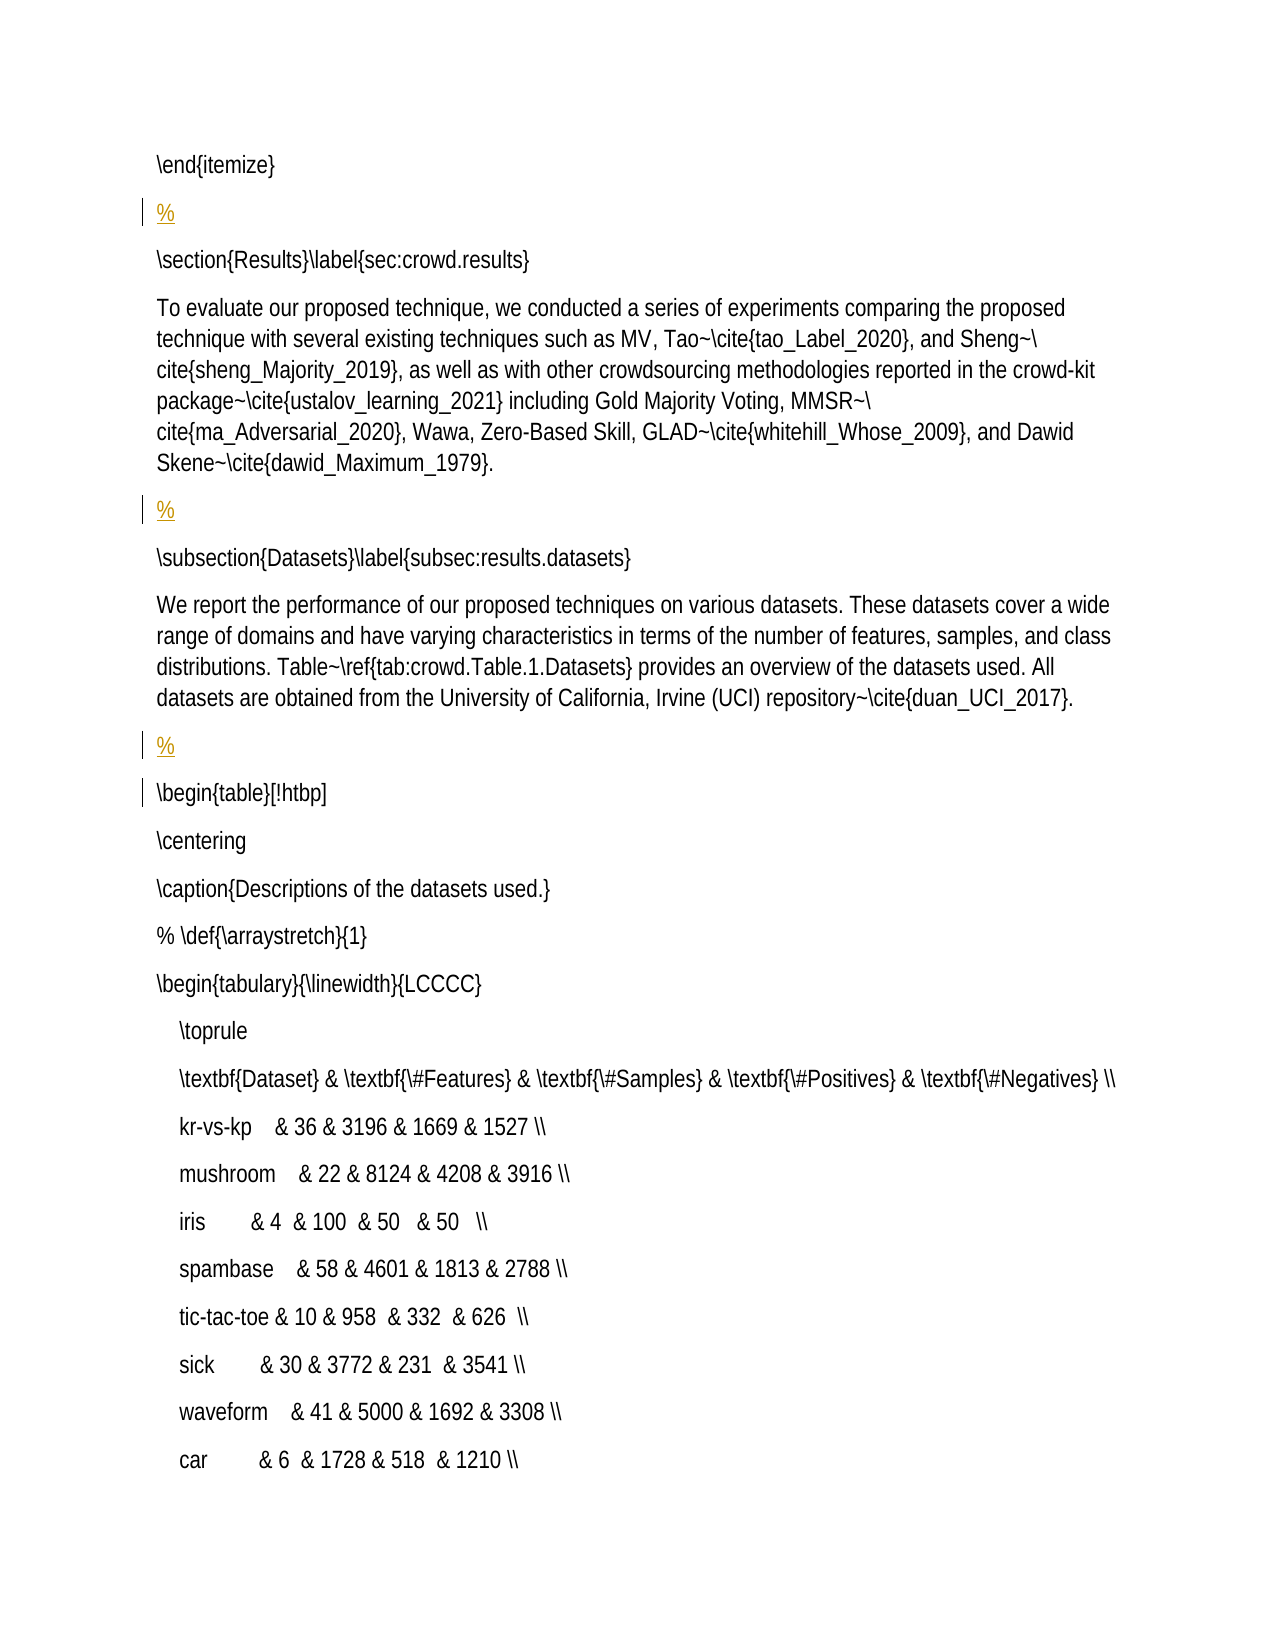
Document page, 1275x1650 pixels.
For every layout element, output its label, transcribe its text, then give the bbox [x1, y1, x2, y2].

text sick & 30 & 3772 & 231 & 3541 \\ [156, 1349, 1118, 1378]
text \section{Results}\label{sec:crowd.results} [156, 245, 1118, 274]
text mushroom & 22 & 8124 & 4208 & 3916 \\ [156, 1159, 1118, 1188]
text \toprule [156, 1016, 1118, 1045]
text spambase & 58 & 4601 & 1813 & 2788 \\ [156, 1254, 1118, 1283]
text \end{itemize} [156, 150, 1118, 179]
text % \def{\arraystretch}{1} [156, 921, 1118, 950]
text waveform & 41 & 5000 & 1692 & 3308 \\ [156, 1397, 1118, 1426]
text kr-vs-kp & 36 & 3196 & 1669 & 1527 \\ [156, 1112, 1118, 1140]
text We report the performance of our proposed techniques on various datasets. These datasets cover a wide range of domains and have varying characteristics in terms of the number of features, samples, and class distributions. Table~\ref{tab:crowd.Table.1.Datasets} provides an overview of the datasets used. All datasets are obtained from the University of California, Irvine (UCI) repository~\cite{duan_UCI_2017}. [156, 590, 1118, 712]
text To evaluate our proposed technique, we conducted a series of experiments comparing the proposed technique with several existing techniques such as MV, Tao~\cite{tao_Label_2020}, and Sheng~\cite{sheng_Majority_2019}, as well as with other crowdsourcing methodologies reported in the crowd-kit package~\cite{ustalov_learning_2021} including Gold Majority Voting, MMSR~\cite{ma_Adversarial_2020}, Wawa, Zero-Based Skill, GLAD~\cite{whitehill_Whose_2009}, and Dawid Skene~\cite{dawid_Maximum_1979}. [156, 293, 1118, 476]
text \begin{tabulary}{\linewidth}{LCCCC} [156, 969, 1118, 997]
text tic-tac-toe & 10 & 958 & 332 & 626 \\ [156, 1302, 1118, 1331]
text \textbf{Dataset} & \textbf{\#Features} & \textbf{\#Samples} & \textbf{\#Positives} & \textbf{\#Negatives} \\ [156, 1064, 1118, 1093]
text \subsection{Datasets}\label{subsec:results.datasets} [156, 543, 1118, 571]
text iris & 4 & 100 & 50 & 50 \\ [156, 1207, 1118, 1235]
text \begin{table}[!htbp] [156, 778, 1118, 807]
text car & 6 & 1728 & 518 & 1210 \\ [156, 1445, 1118, 1473]
text \caption{Descriptions of the datasets used.} [156, 873, 1118, 902]
text \centering [156, 826, 1118, 854]
